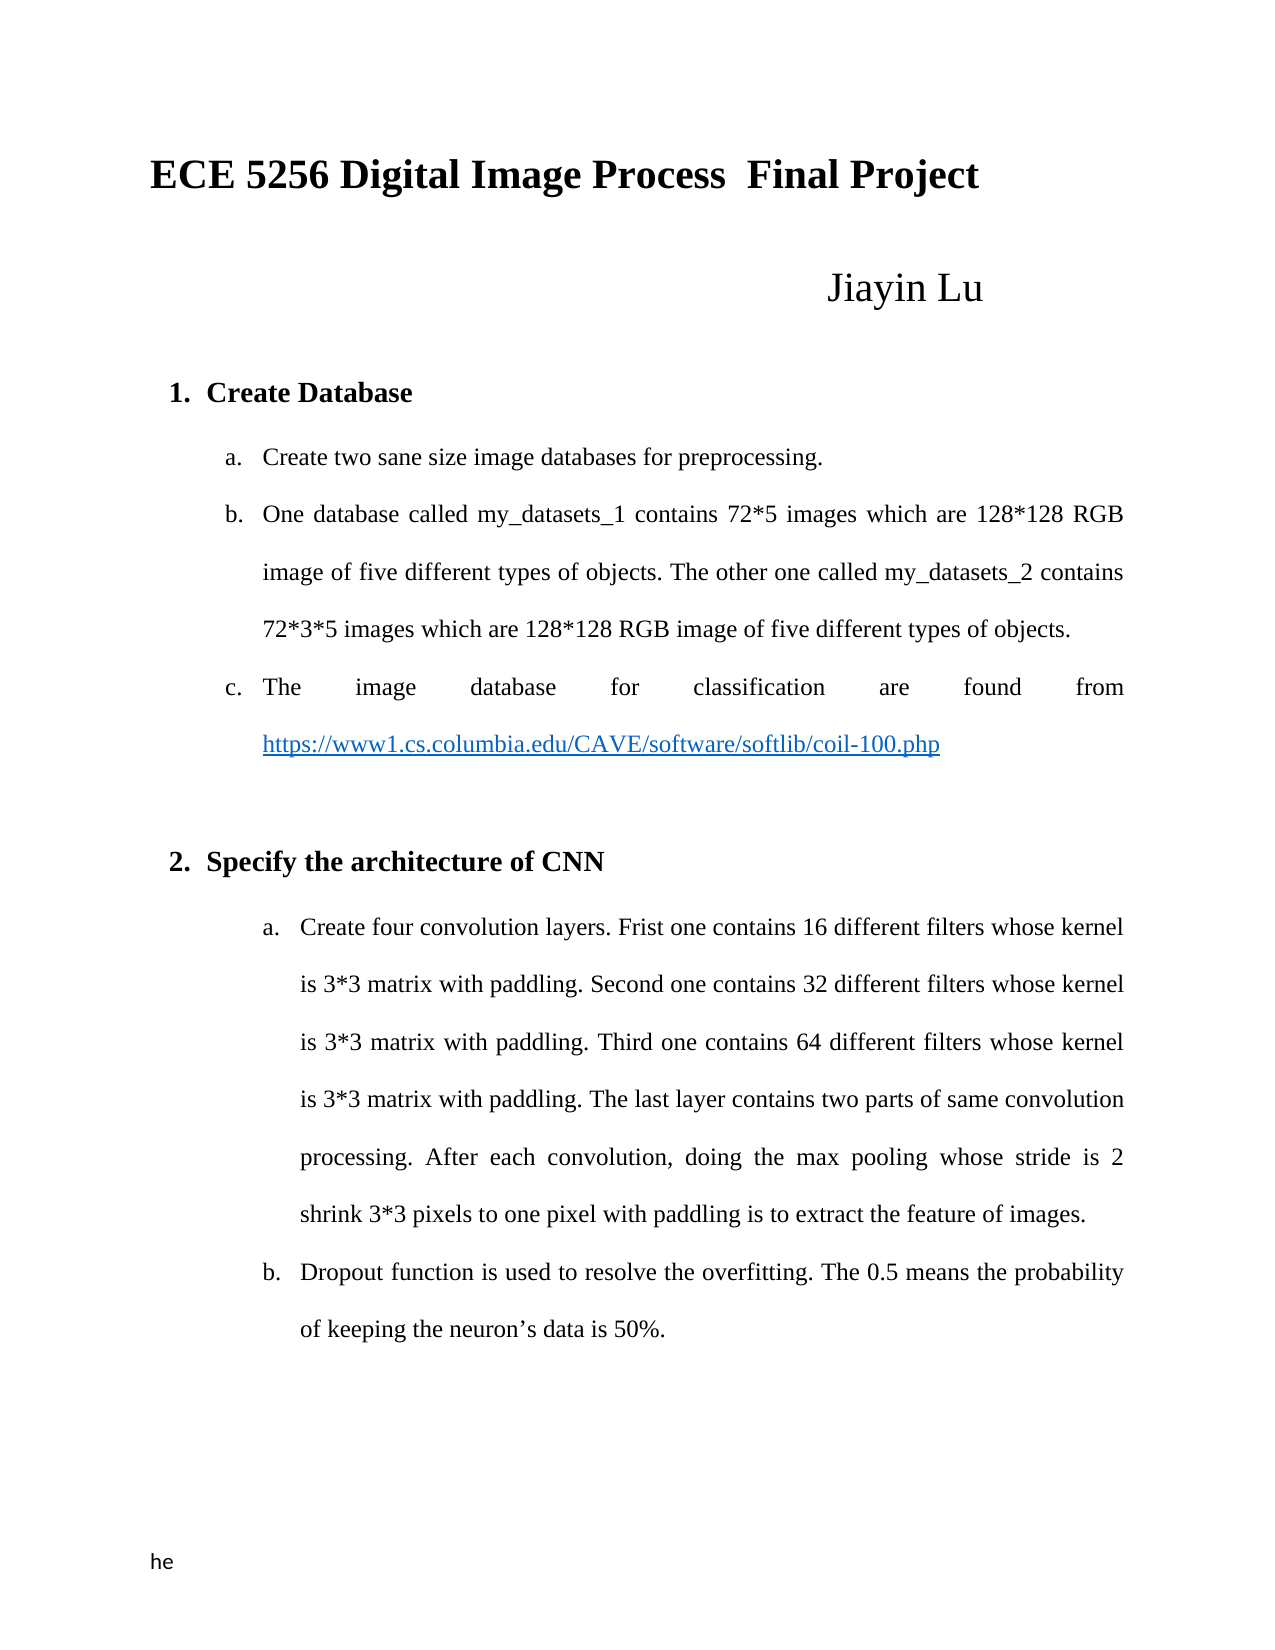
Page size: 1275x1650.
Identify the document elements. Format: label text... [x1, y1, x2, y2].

list Specify the architecture of CNN [169, 844, 1125, 878]
list Create four convolution layers. Frist one contains 16 different filters whose kernel is 3*3 matrix with paddling. Second one contains 32 different filters whose kernel is 3*3 matrix with paddling. Third one contains 64 different filters whose kernel is 3*3 matrix with paddling. The last layer contains two parts of same convolution processing. After each convolution, doing the max pooling whose stride is 2 shrink 3*3 pixels to one pixel with paddling is to extract the feature of images. [262, 912, 1125, 1228]
list Dropout function is used to resolve the overfitting. The 0.5 means the probability of keeping the neuron’s data is 50%. [262, 1257, 1125, 1343]
list Create two sane size image databases for preprocessing. [225, 442, 1125, 471]
text ECE 5256 Digital Image Process Final Project [150, 150, 1125, 198]
list The image database for classification are found from https://www1.cs.columbia.edu/CAVE/software/softlib/coil-100.php [225, 672, 1125, 758]
list One database called my_datasets_1 contains 72*5 images which are 128*128 RGB image of five different types of objects. The other one called my_datasets_2 contains 72*3*5 images which are 128*128 RGB image of five different types of objects. [225, 499, 1125, 643]
list Create Database [169, 375, 1125, 408]
text Jiayin Lu [150, 262, 1125, 310]
